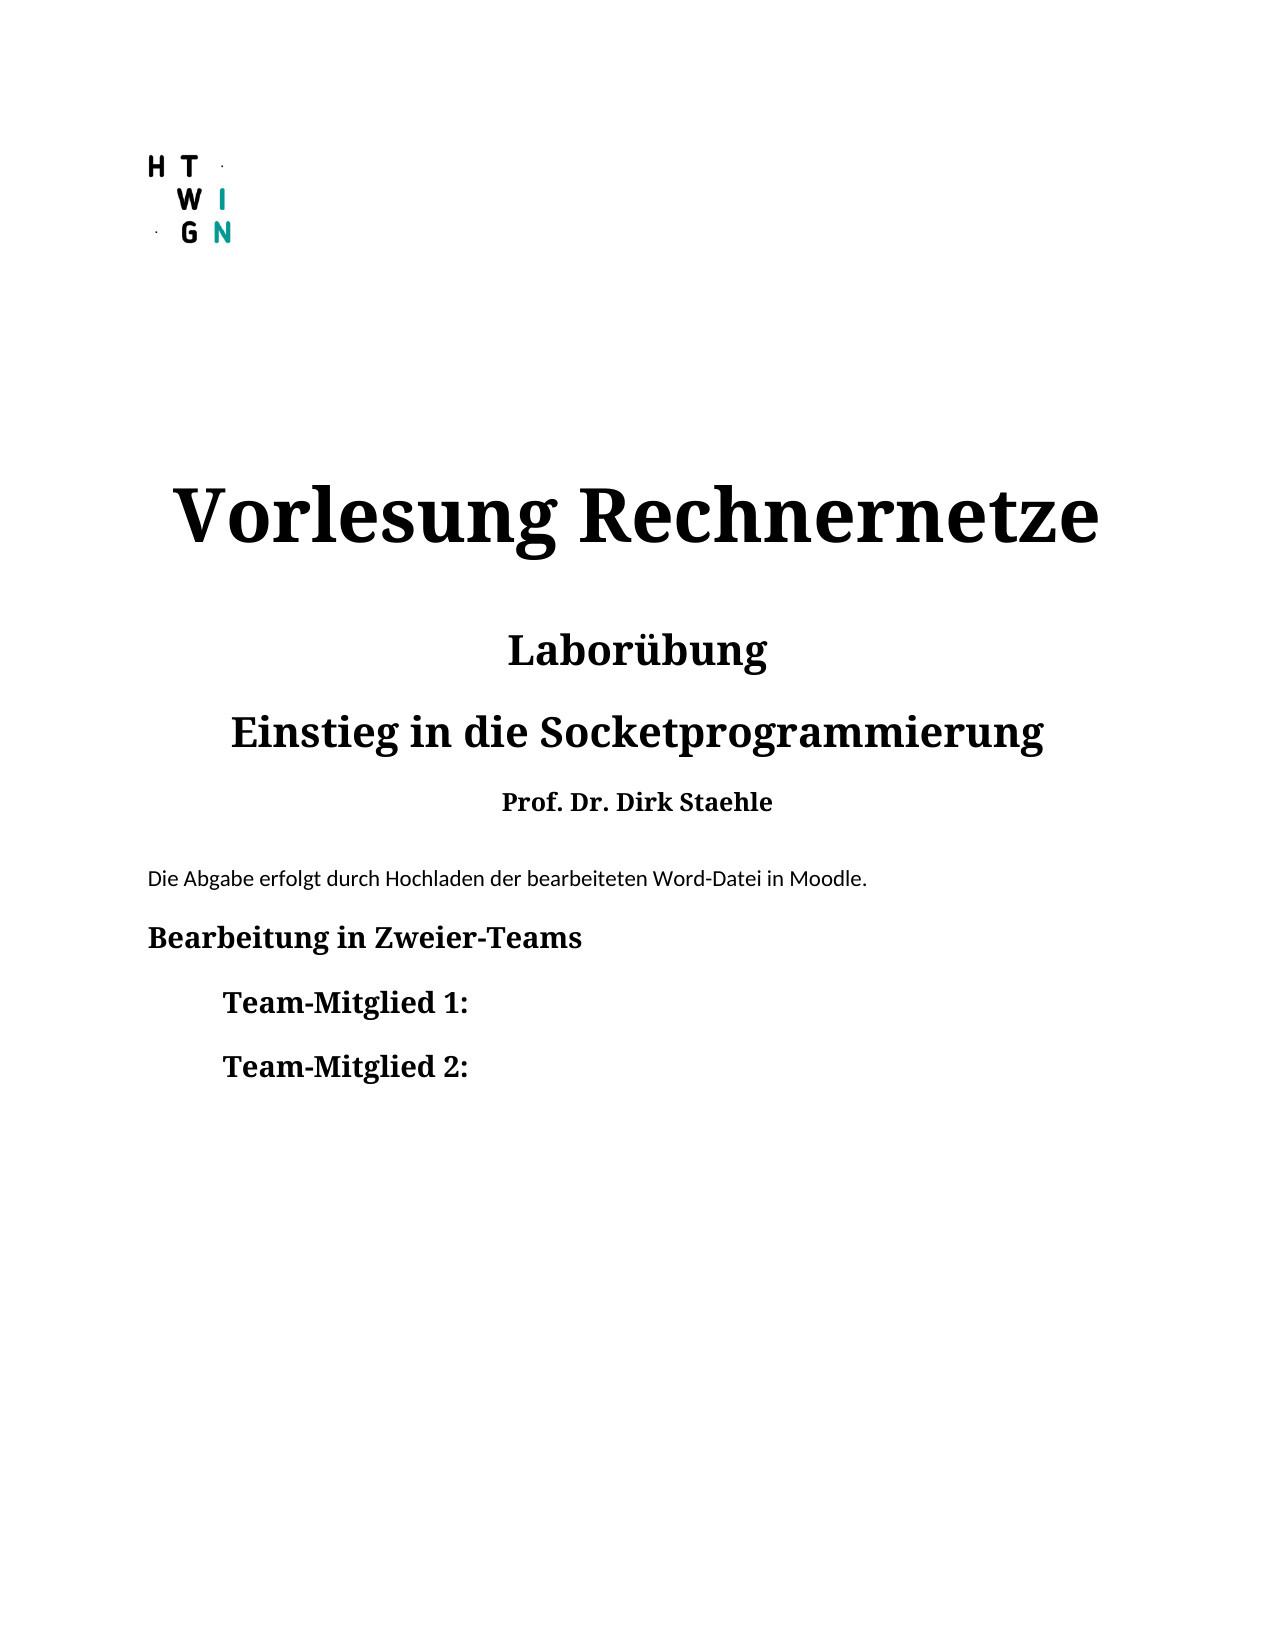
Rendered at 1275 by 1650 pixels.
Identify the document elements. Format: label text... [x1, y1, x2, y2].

text Bearbeitung in Zweier-Teams [148, 917, 1127, 957]
text Team-Mitglied 2: [148, 1047, 1127, 1086]
text Die Abgabe erfolgt durch Hochladen der bearbeiteten Word-Datei in Moodle. [148, 819, 1127, 892]
picture [147, 147, 255, 254]
text Team-Mitglied 1: [148, 982, 1127, 1022]
text Prof. Dr. Dirk Staehle [148, 785, 1127, 819]
text Laborübung [148, 621, 1127, 678]
text Einstieg in die Socketprogrammierung [148, 703, 1127, 760]
text Vorlesung Rechnernetze [148, 462, 1127, 564]
